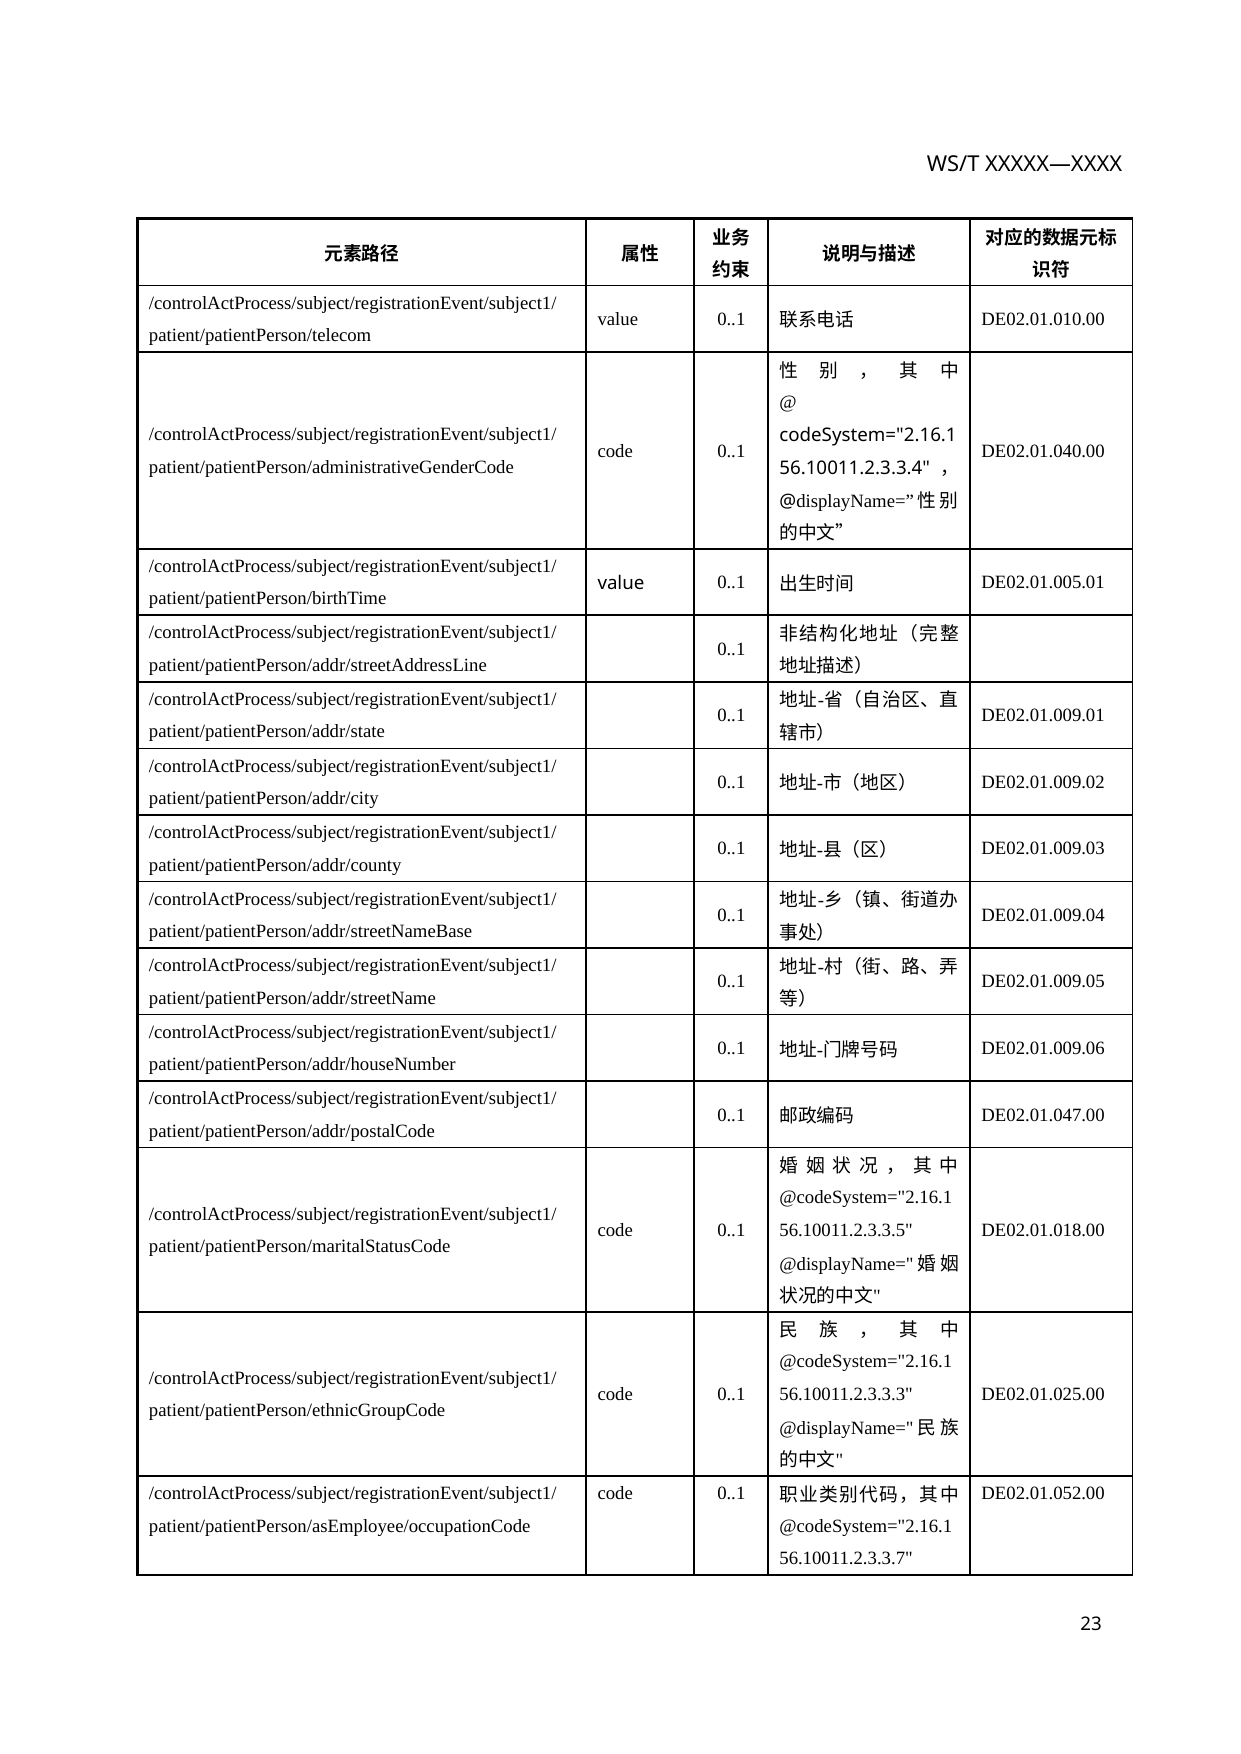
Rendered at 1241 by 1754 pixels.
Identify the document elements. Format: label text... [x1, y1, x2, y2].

table_cell DE02.01.009.05 [971, 949, 1132, 1014]
table_cell /controlActProcess/subject/registrationEvent/subject1/patient/patientPerson/addr/streetNameBase [139, 882, 585, 947]
table_cell 民族，其中@codeSystem="2.16.156.10011.2.3.3.3" @displayName="民族的中文" [769, 1313, 969, 1475]
table_cell 0..1 [695, 949, 767, 1014]
table_cell 地址-省（自治区、直辖市） [769, 683, 969, 747]
table_cell DE02.01.009.03 [971, 816, 1132, 881]
table_cell 0..1 [695, 550, 767, 614]
table_cell code [587, 1477, 693, 1574]
table_cell 0..1 [695, 286, 767, 351]
table_cell 0..1 [695, 1015, 767, 1080]
table_cell value [587, 286, 693, 351]
table_header 对应的数据元标识符 [971, 220, 1132, 285]
table_cell DE02.01.040.00 [971, 353, 1132, 548]
table_cell 0..1 [695, 616, 767, 681]
table_cell 0..1 [695, 882, 767, 947]
table_cell 0..1 [695, 353, 767, 548]
table_cell 0..1 [695, 1082, 767, 1147]
table_header 元素路径 [139, 220, 585, 285]
table_cell DE02.01.025.00 [971, 1313, 1132, 1475]
table_cell 0..1 [695, 1148, 767, 1311]
table_cell DE02.01.010.00 [971, 286, 1132, 351]
table_cell /controlActProcess/subject/registrationEvent/subject1/patient/patientPerson/administrativeGenderCode [139, 353, 585, 548]
table_cell 联系电话 [769, 286, 969, 351]
table_cell DE02.01.009.02 [971, 749, 1132, 814]
table_cell /controlActProcess/subject/registrationEvent/subject1/patient/patientPerson/asEmployee/occupationCode [139, 1477, 585, 1574]
table_cell value [587, 550, 693, 614]
table_cell /controlActProcess/subject/registrationEvent/subject1/patient/patientPerson/ethnicGroupCode [139, 1313, 585, 1475]
table_cell 地址-村（街、路、弄等） [769, 949, 969, 1014]
table_cell /controlActProcess/subject/registrationEvent/subject1/patient/patientPerson/birthTime [139, 550, 585, 614]
table_cell /controlActProcess/subject/registrationEvent/subject1/patient/patientPerson/addr/houseNumber [139, 1015, 585, 1080]
table_header 说明与描述 [769, 220, 969, 285]
table_cell code [587, 1313, 693, 1475]
table_cell 0..1 [695, 1477, 767, 1574]
table_cell DE02.01.018.00 [971, 1148, 1132, 1311]
table_cell 地址-乡（镇、街道办事处） [769, 882, 969, 947]
table_cell [587, 1015, 693, 1080]
table_cell 职业类别代码，其中@codeSystem="2.16.156.10011.2.3.3.7" @displayName="职业类别的中文" [769, 1477, 969, 1574]
table_cell 性别，其中@codeSystem="2.16.156.10011.2.3.3.4"，@displayName=”性别的中文” [769, 353, 969, 548]
table_cell [587, 616, 693, 681]
table_cell /controlActProcess/subject/registrationEvent/subject1/patient/patientPerson/addr/postalCode [139, 1082, 585, 1147]
table_cell [587, 882, 693, 947]
table_cell [587, 949, 693, 1014]
table_cell 地址-门牌号码 [769, 1015, 969, 1080]
table_cell /controlActProcess/subject/registrationEvent/subject1/patient/patientPerson/telecom [139, 286, 585, 351]
table_cell 0..1 [695, 1313, 767, 1475]
table_cell DE02.01.009.04 [971, 882, 1132, 947]
table_cell 0..1 [695, 683, 767, 747]
table_header 业务约束 [695, 220, 767, 285]
table_cell DE02.01.009.01 [971, 683, 1132, 747]
table_cell 0..1 [695, 749, 767, 814]
table_cell /controlActProcess/subject/registrationEvent/subject1/patient/patientPerson/addr/streetAddressLine [139, 616, 585, 681]
table_cell [587, 1082, 693, 1147]
table_cell [587, 816, 693, 881]
table_cell /controlActProcess/subject/registrationEvent/subject1/patient/patientPerson/maritalStatusCode [139, 1148, 585, 1311]
table_cell /controlActProcess/subject/registrationEvent/subject1/patient/patientPerson/addr/county [139, 816, 585, 881]
table_cell 婚姻状况，其中@codeSystem="2.16.156.10011.2.3.3.5" @displayName="婚姻状况的中文" [769, 1148, 969, 1311]
table_cell code [587, 1148, 693, 1311]
table_cell DE02.01.005.01 [971, 550, 1132, 614]
table_cell 0..1 [695, 816, 767, 881]
table_cell /controlActProcess/subject/registrationEvent/subject1/patient/patientPerson/addr/streetName [139, 949, 585, 1014]
table_cell /controlActProcess/subject/registrationEvent/subject1/patient/patientPerson/addr/state [139, 683, 585, 747]
table_header 属性 [587, 220, 693, 285]
table_cell 非结构化地址（完整地址描述） [769, 616, 969, 681]
table_cell [587, 749, 693, 814]
table_cell DE02.01.009.06 [971, 1015, 1132, 1080]
table_cell 地址-市（地区） [769, 749, 969, 814]
table_cell [587, 683, 693, 747]
table_cell 出生时间 [769, 550, 969, 614]
table_cell 邮政编码 [769, 1082, 969, 1147]
table_cell DE02.01.047.00 [971, 1082, 1132, 1147]
table_cell code [587, 353, 693, 548]
table_cell 地址-县（区） [769, 816, 969, 881]
table_cell /controlActProcess/subject/registrationEvent/subject1/patient/patientPerson/addr/city [139, 749, 585, 814]
table_cell DE02.01.052.00 [971, 1477, 1132, 1574]
table_cell [971, 616, 1132, 681]
